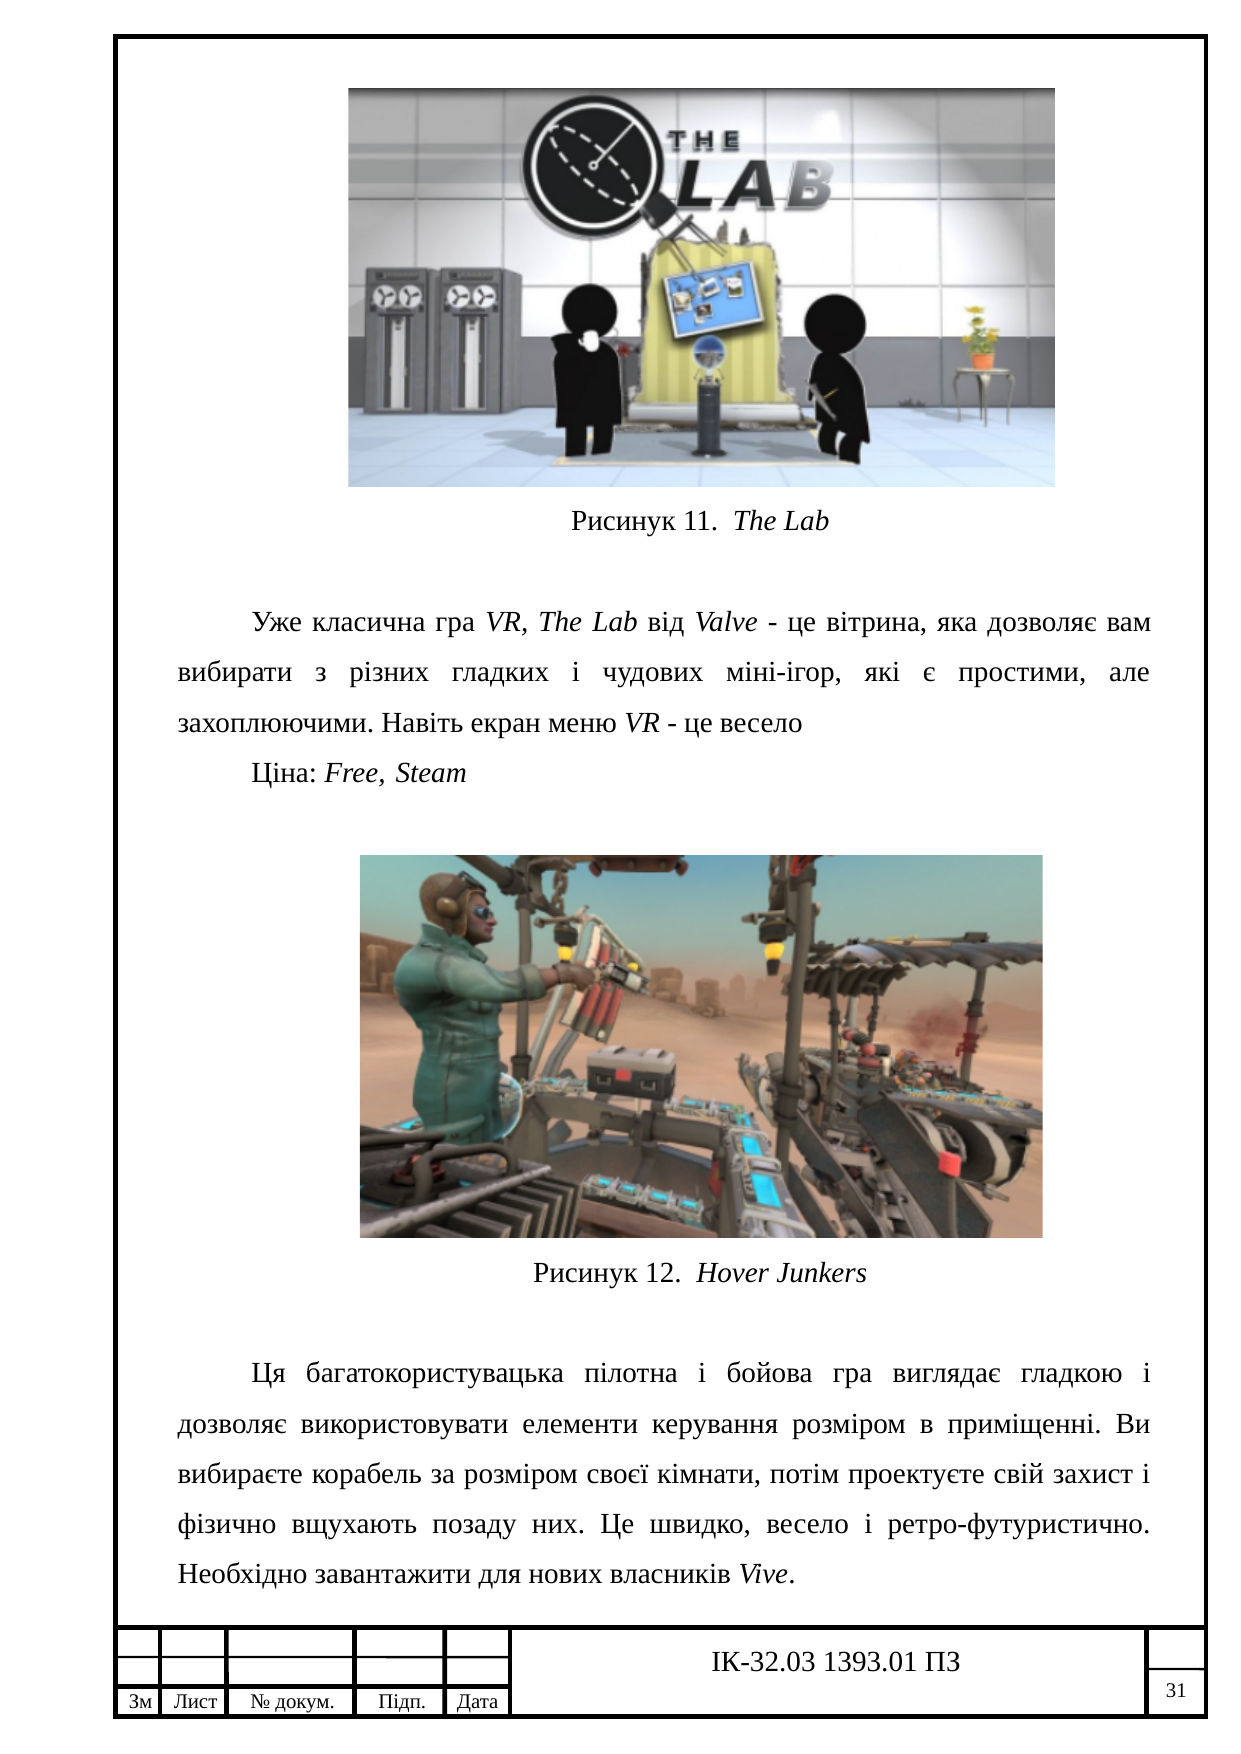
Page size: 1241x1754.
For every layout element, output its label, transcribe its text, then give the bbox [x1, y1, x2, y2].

text Ціна: Free, Steam [177, 755, 324, 789]
text Рисинук 11. The Lab [177, 503, 1152, 537]
text Уже класична гра VR, The Lab від Valve - це вітрина, яка дозволяє вам вибирати з різних гладких і чудових міні-ігор, які є простими, але захоплюючими. Навіть екран меню VR - це весело [177, 604, 1152, 738]
picture [347, 88, 1055, 487]
text Ціна: Free, Steam [395, 755, 1152, 789]
picture [359, 855, 1043, 1238]
text Ця багатокористувацька пілотна і бойова гра виглядає гладкою і дозволяє використовувати елементи керування розміром в приміщенні. Ви вибираєте корабель за розміром своєї кімнати, потім проектуєте свій захист і фізично вщухають позаду них. Це швидко, весело і ретро-футуристично. Необхідно завантажити для нових власників Vive. [177, 1355, 1152, 1590]
text Рисинук 12. Hover Junkers [177, 1255, 1152, 1288]
